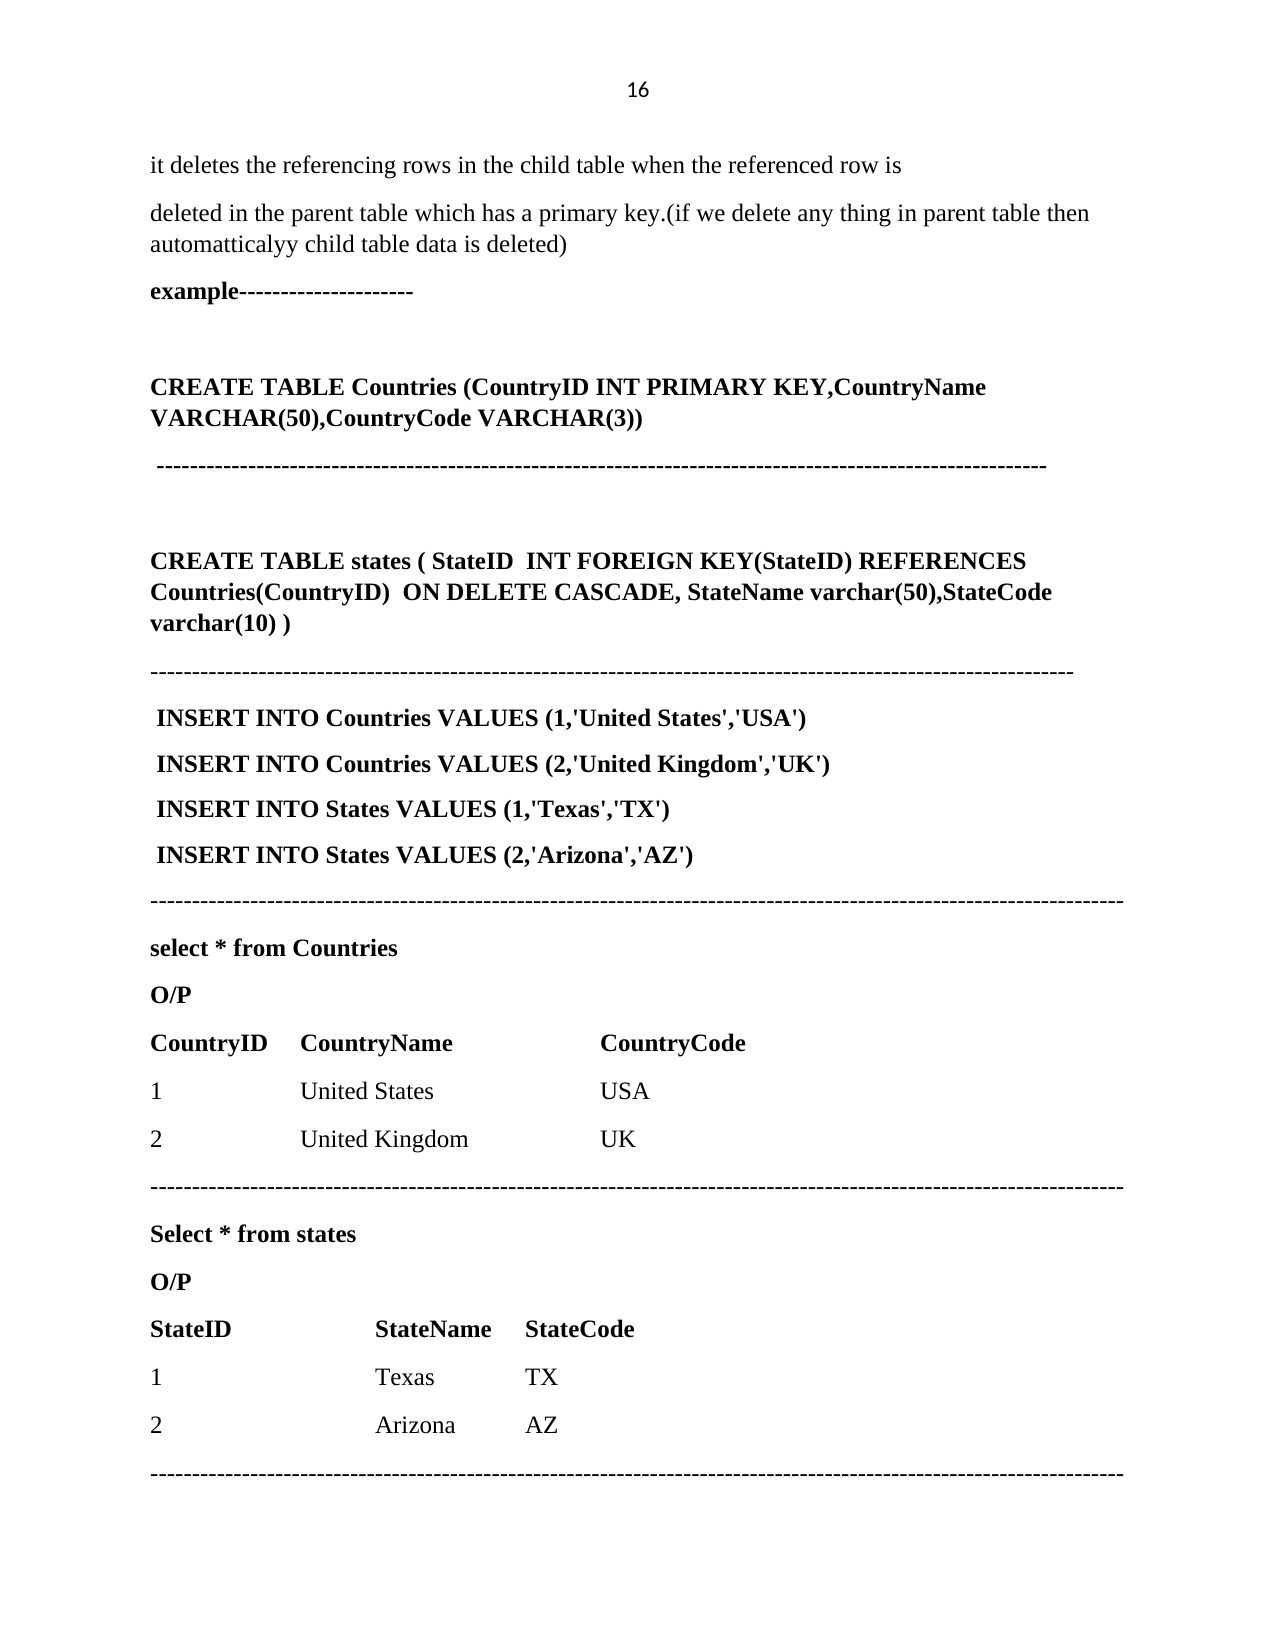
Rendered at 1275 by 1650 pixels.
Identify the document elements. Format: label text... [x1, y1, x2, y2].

text --------------------------------------------------------------------------------------------------------------------- [150, 1171, 1125, 1200]
text --------------------------------------------------------------------------------------------------------------- [150, 656, 1125, 684]
text O/P [150, 1267, 1125, 1296]
text CREATE TABLE states ( StateID INT FOREIGN KEY(StateID) REFERENCES Countries(CountryID) ON DELETE CASCADE, StateName varchar(50),StateCode varchar(10) ) [150, 546, 1125, 637]
text deleted in the parent table which has a primary key.(if we delete any thing in parent table then automatticalyy child table data is deleted) [150, 198, 1125, 257]
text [150, 1458, 1125, 1486]
text INSERT INTO Countries VALUES (1,'United States','USA') [150, 703, 1125, 732]
text StateID StateName StateCode [150, 1314, 1125, 1343]
text CountryID CountryName CountryCode [150, 1028, 1125, 1057]
text INSERT INTO States VALUES (2,'Arizona','AZ') [150, 840, 1125, 868]
text Select * from states [150, 1219, 1125, 1248]
text ----------------------------------------------------------------------------------------------------------- [150, 451, 1125, 479]
text CREATE TABLE Countries (CountryID INT PRIMARY KEY,CountryName VARCHAR(50),CountryCode VARCHAR(3)) [150, 372, 1125, 432]
text 2 Arizona AZ [150, 1410, 1125, 1439]
text select * from Countries [150, 933, 1125, 962]
text O/P [150, 981, 1125, 1009]
text --------------------------------------------------------------------------------------------------------------------- [150, 885, 1125, 914]
text 2 United Kingdom UK [150, 1124, 1125, 1152]
text INSERT INTO Countries VALUES (2,'United Kingdom','UK') [150, 749, 1125, 778]
text 1 Texas TX [150, 1362, 1125, 1391]
text example--------------------- [150, 276, 1125, 305]
text INSERT INTO States VALUES (1,'Texas','TX') [150, 794, 1125, 823]
text 1 United States USA [150, 1076, 1125, 1105]
text it deletes the referencing rows in the child table when the referenced row is [150, 150, 1125, 179]
